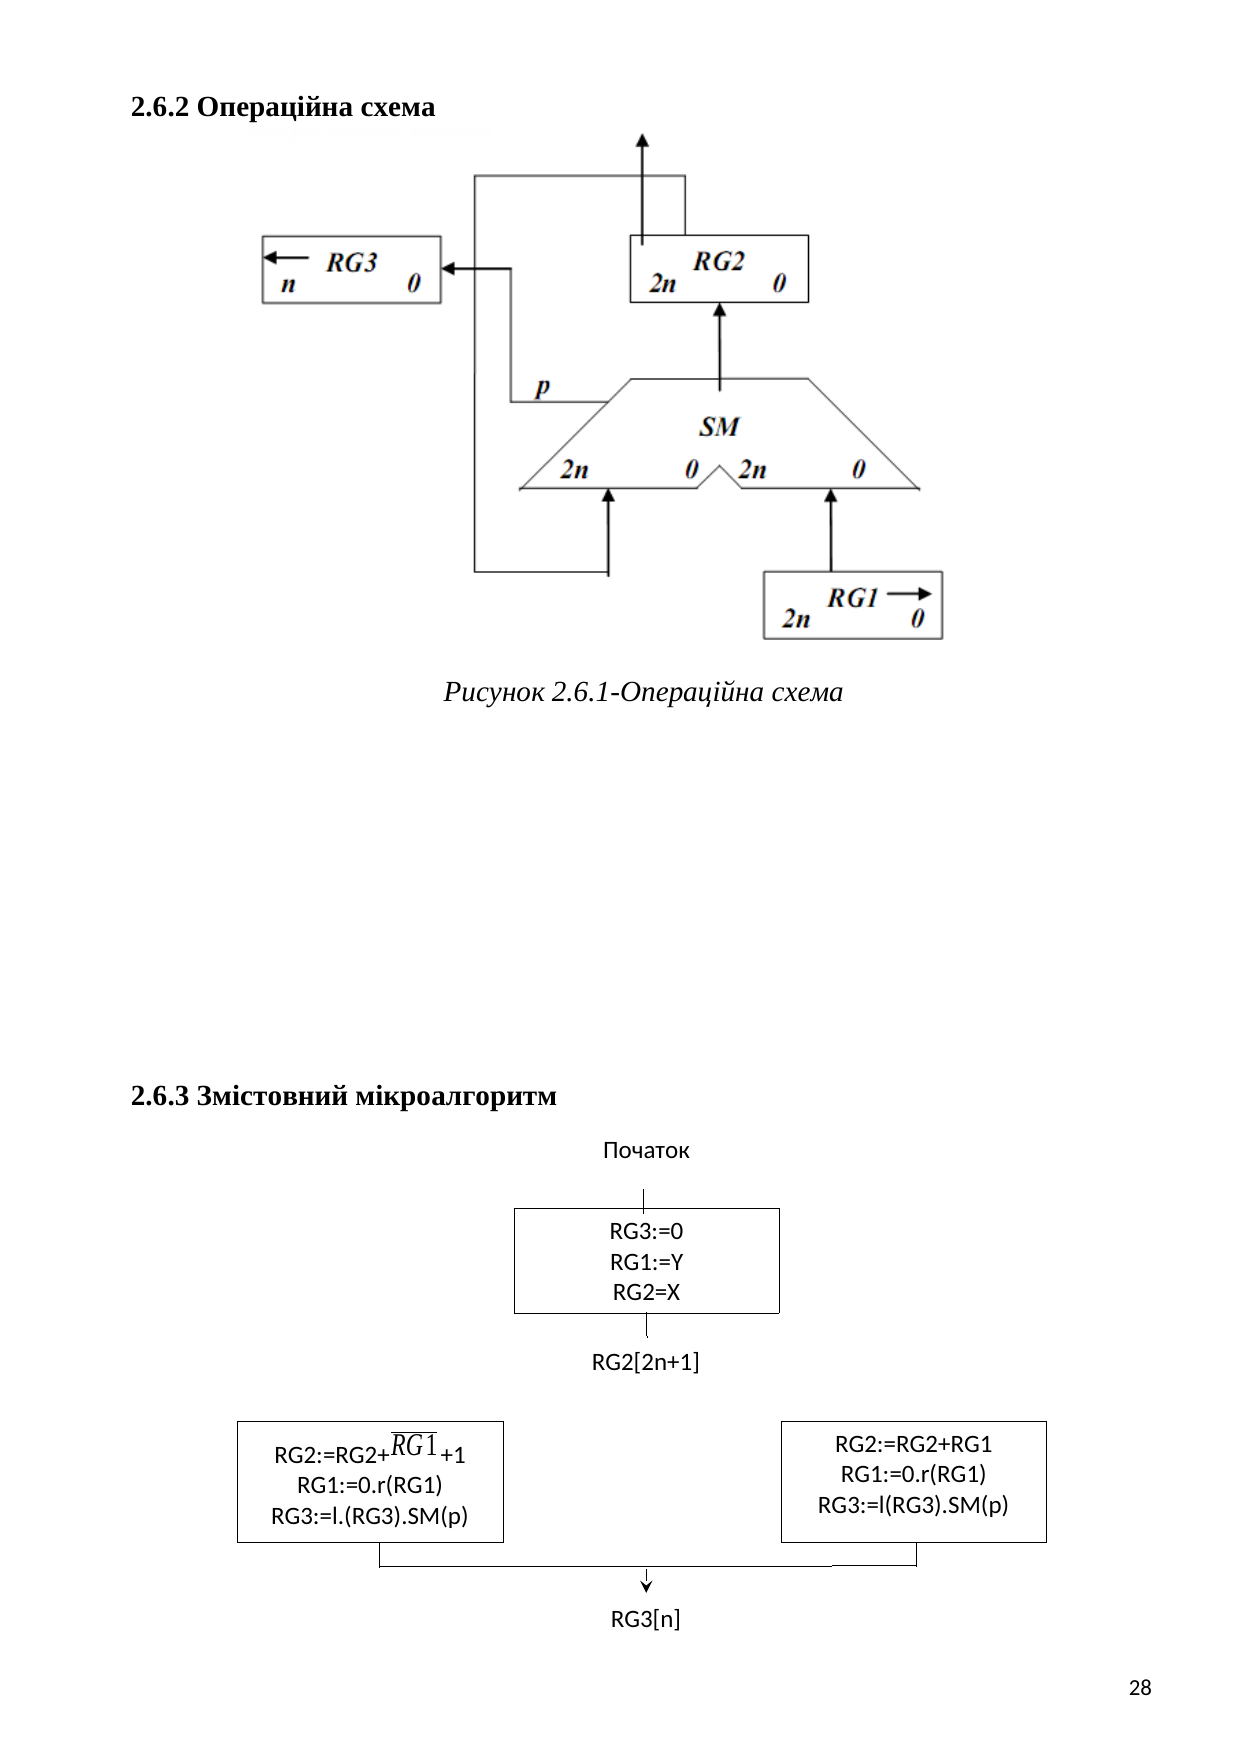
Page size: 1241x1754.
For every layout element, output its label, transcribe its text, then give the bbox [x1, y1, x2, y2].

text Рисунок 2.6.1-Операційна схема [443, 674, 1152, 707]
text 2.6.2 Операційна схема [131, 89, 1152, 122]
picture [244, 128, 1038, 655]
text 2.6.3 Змістовний мікроалгоритм [131, 1078, 1152, 1111]
